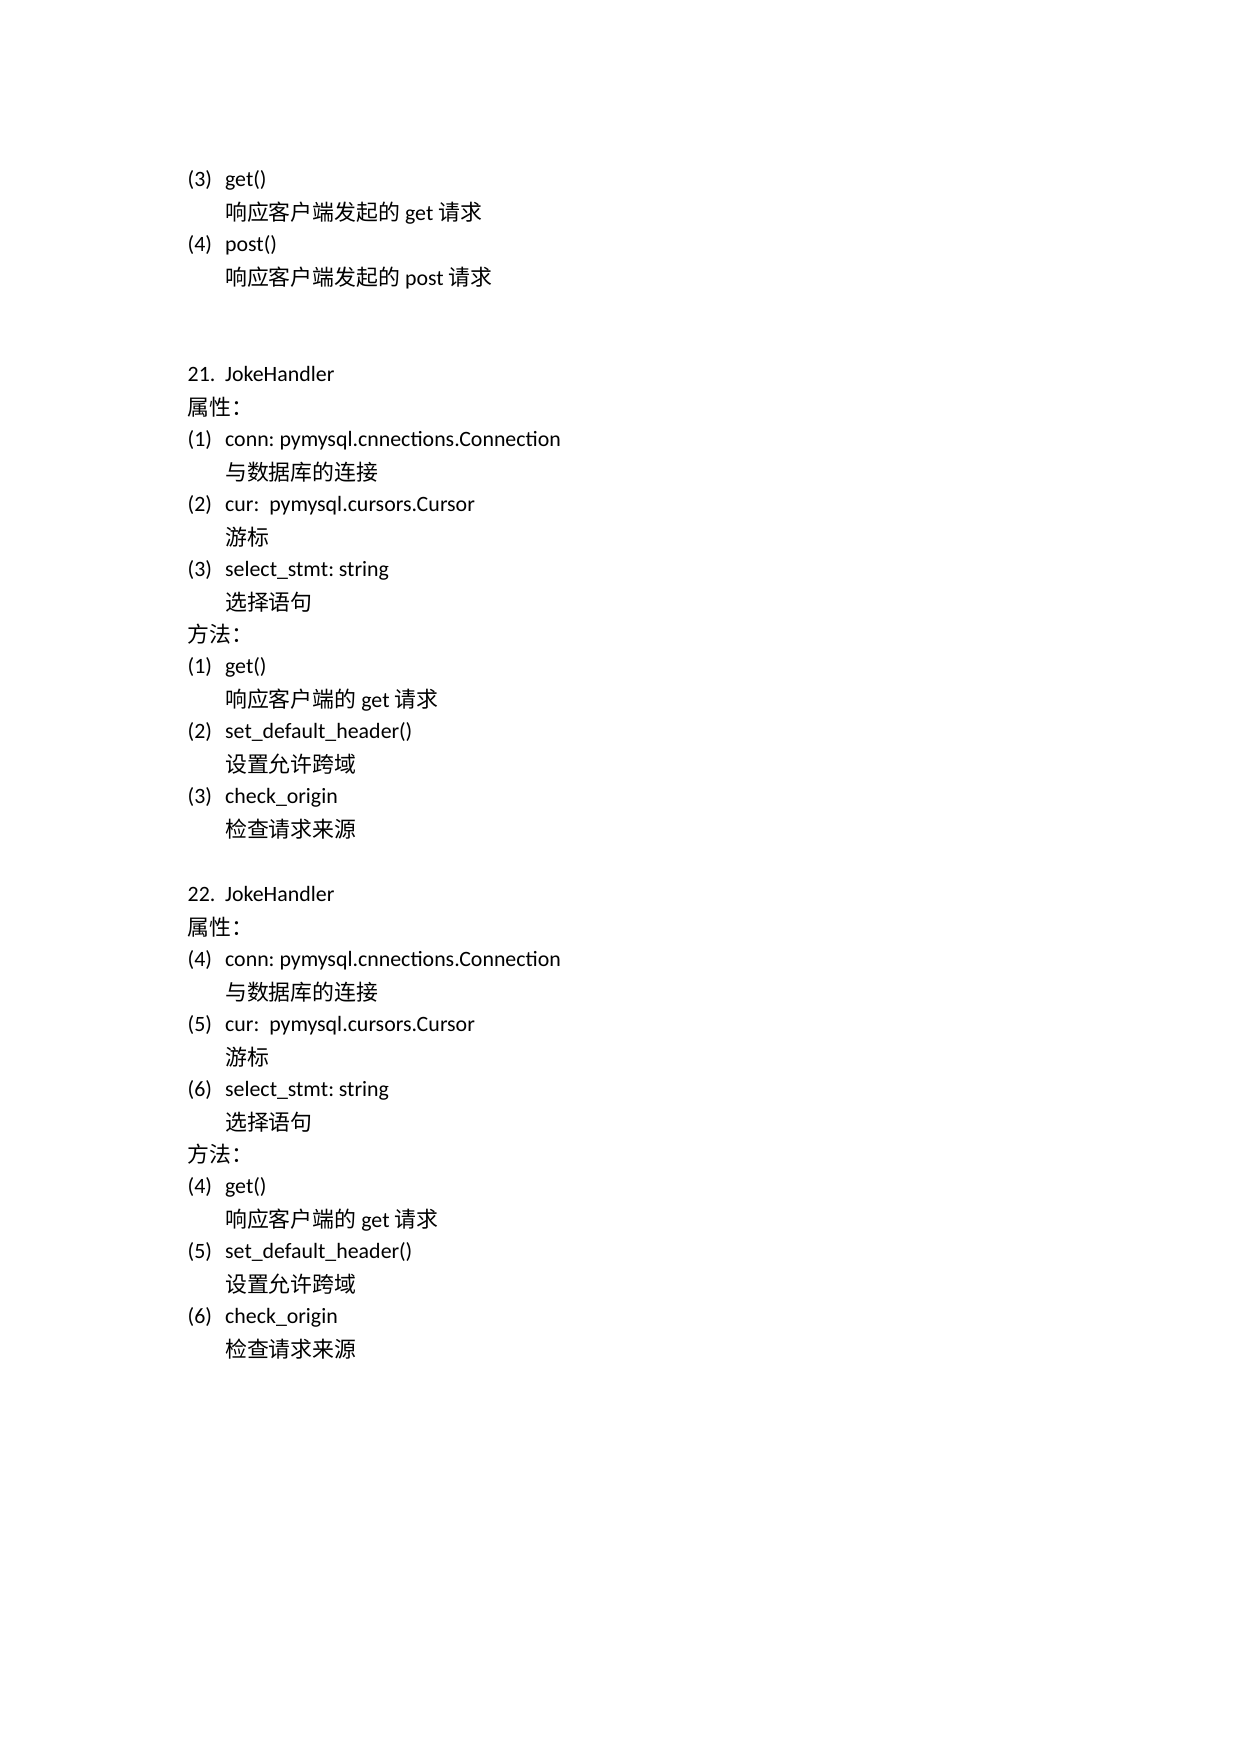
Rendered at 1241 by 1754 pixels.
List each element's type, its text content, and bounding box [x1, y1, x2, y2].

list select_stmt: string [187, 552, 1053, 584]
list cur: pymysql.cursors.Cursor [187, 487, 1053, 519]
text 选择语句 [225, 584, 1053, 617]
list get() [187, 162, 1053, 194]
list check_origin [187, 779, 1053, 812]
list JokeHandler [187, 877, 1053, 909]
list set_default_header() [187, 714, 1053, 747]
text 与数据库的连接 [225, 974, 1053, 1007]
list get() [187, 649, 1053, 682]
text 游标 [225, 1039, 1053, 1072]
text 响应客户端的 get 请求 [225, 1202, 1053, 1234]
text 属性： [187, 389, 1053, 422]
text 与数据库的连接 [225, 454, 1053, 487]
list check_origin [187, 1299, 1053, 1332]
text 方法： [187, 1137, 1053, 1169]
text 属性： [187, 909, 1053, 942]
text 方法： [187, 617, 1053, 649]
text 响应客户端发起的 get 请求 [225, 194, 1053, 227]
text 响应客户端的 get 请求 [225, 682, 1053, 714]
list set_default_header() [187, 1234, 1053, 1267]
text 检查请求来源 [225, 1332, 1053, 1364]
list JokeHandler [187, 357, 1053, 389]
list conn: pymysql.cnnections.Connection [187, 942, 1053, 974]
text 检查请求来源 [225, 812, 1053, 844]
text 设置允许跨域 [225, 1267, 1053, 1299]
list conn: pymysql.cnnections.Connection [187, 422, 1053, 454]
list cur: pymysql.cursors.Cursor [187, 1007, 1053, 1039]
list select_stmt: string [187, 1072, 1053, 1104]
list post() [187, 227, 1053, 259]
text 游标 [225, 519, 1053, 552]
list get() [187, 1169, 1053, 1202]
text 设置允许跨域 [225, 747, 1053, 779]
text 响应客户端发起的 post 请求 [225, 259, 1053, 292]
text 选择语句 [225, 1104, 1053, 1137]
